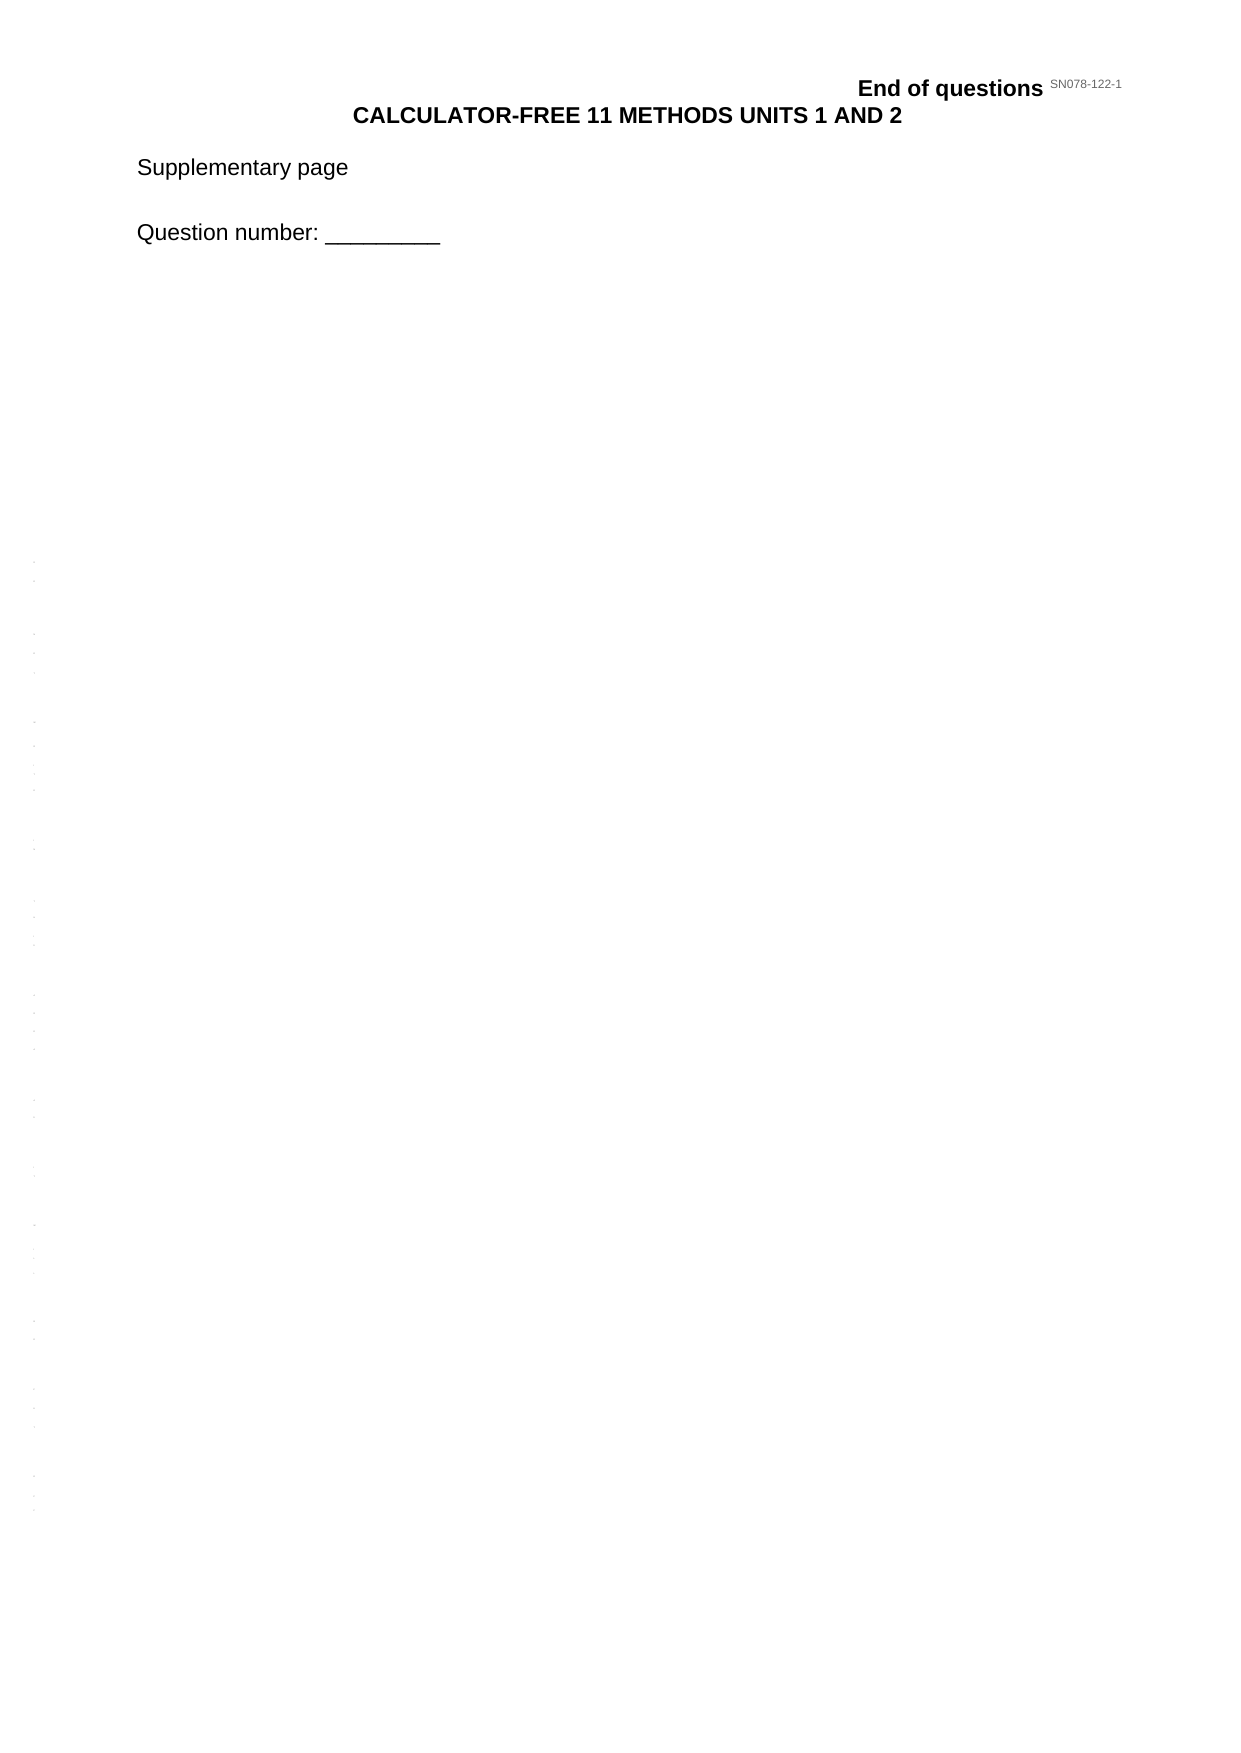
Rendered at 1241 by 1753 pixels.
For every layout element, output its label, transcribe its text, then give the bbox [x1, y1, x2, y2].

text CALCULATOR-FREE 11 METHODS UNITS 1 AND 2 [33, 102, 1222, 128]
text End of questions SN078-122-1 [33, 75, 1122, 102]
text Question number: _________ [137, 219, 1222, 245]
text Supplementary page [137, 154, 1222, 181]
